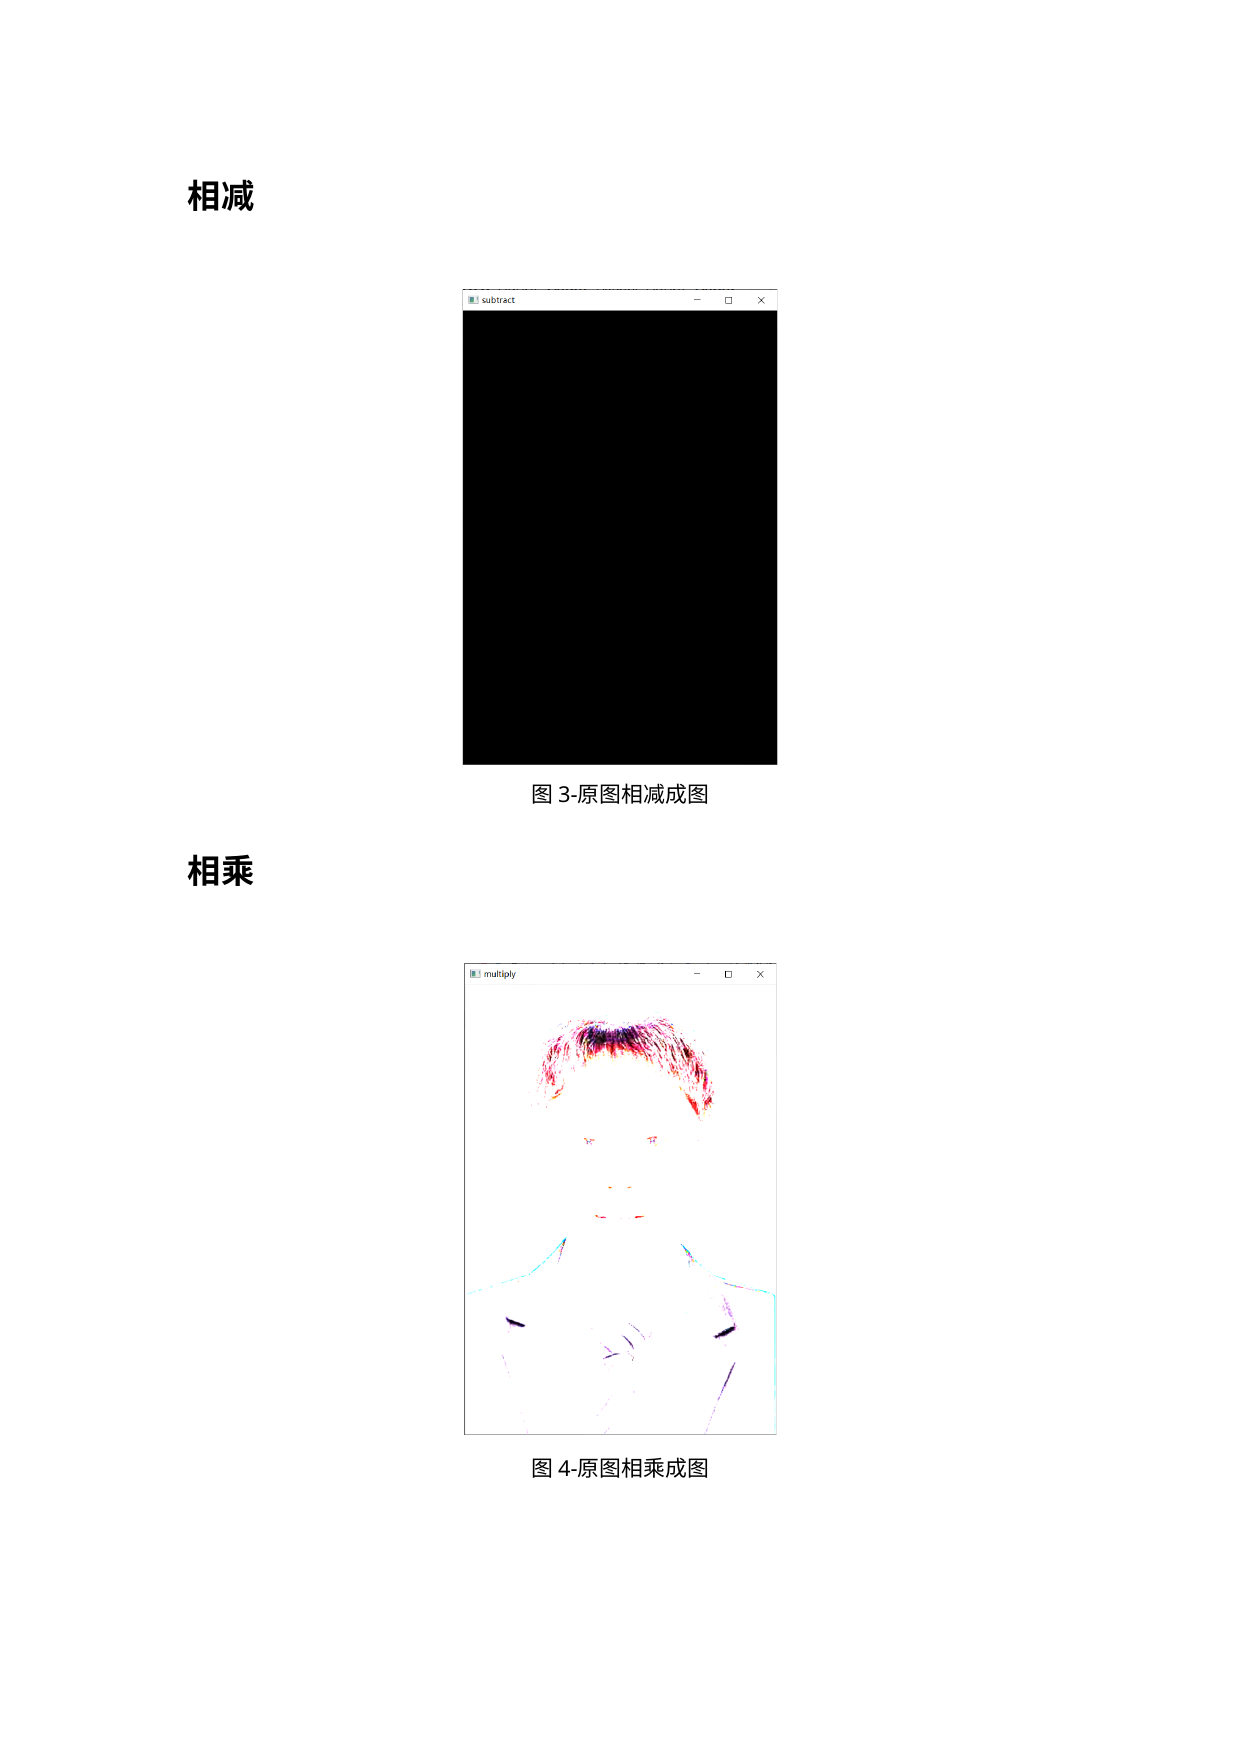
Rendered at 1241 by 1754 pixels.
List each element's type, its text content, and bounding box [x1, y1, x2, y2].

text 图3-原图相减成图 [187, 777, 1053, 809]
picture [464, 963, 777, 1435]
subtitle 相乘 [187, 836, 1053, 901]
text 图4-原图相乘成图 [187, 1451, 1053, 1483]
subtitle 相减 [187, 162, 1053, 227]
picture [462, 289, 778, 765]
